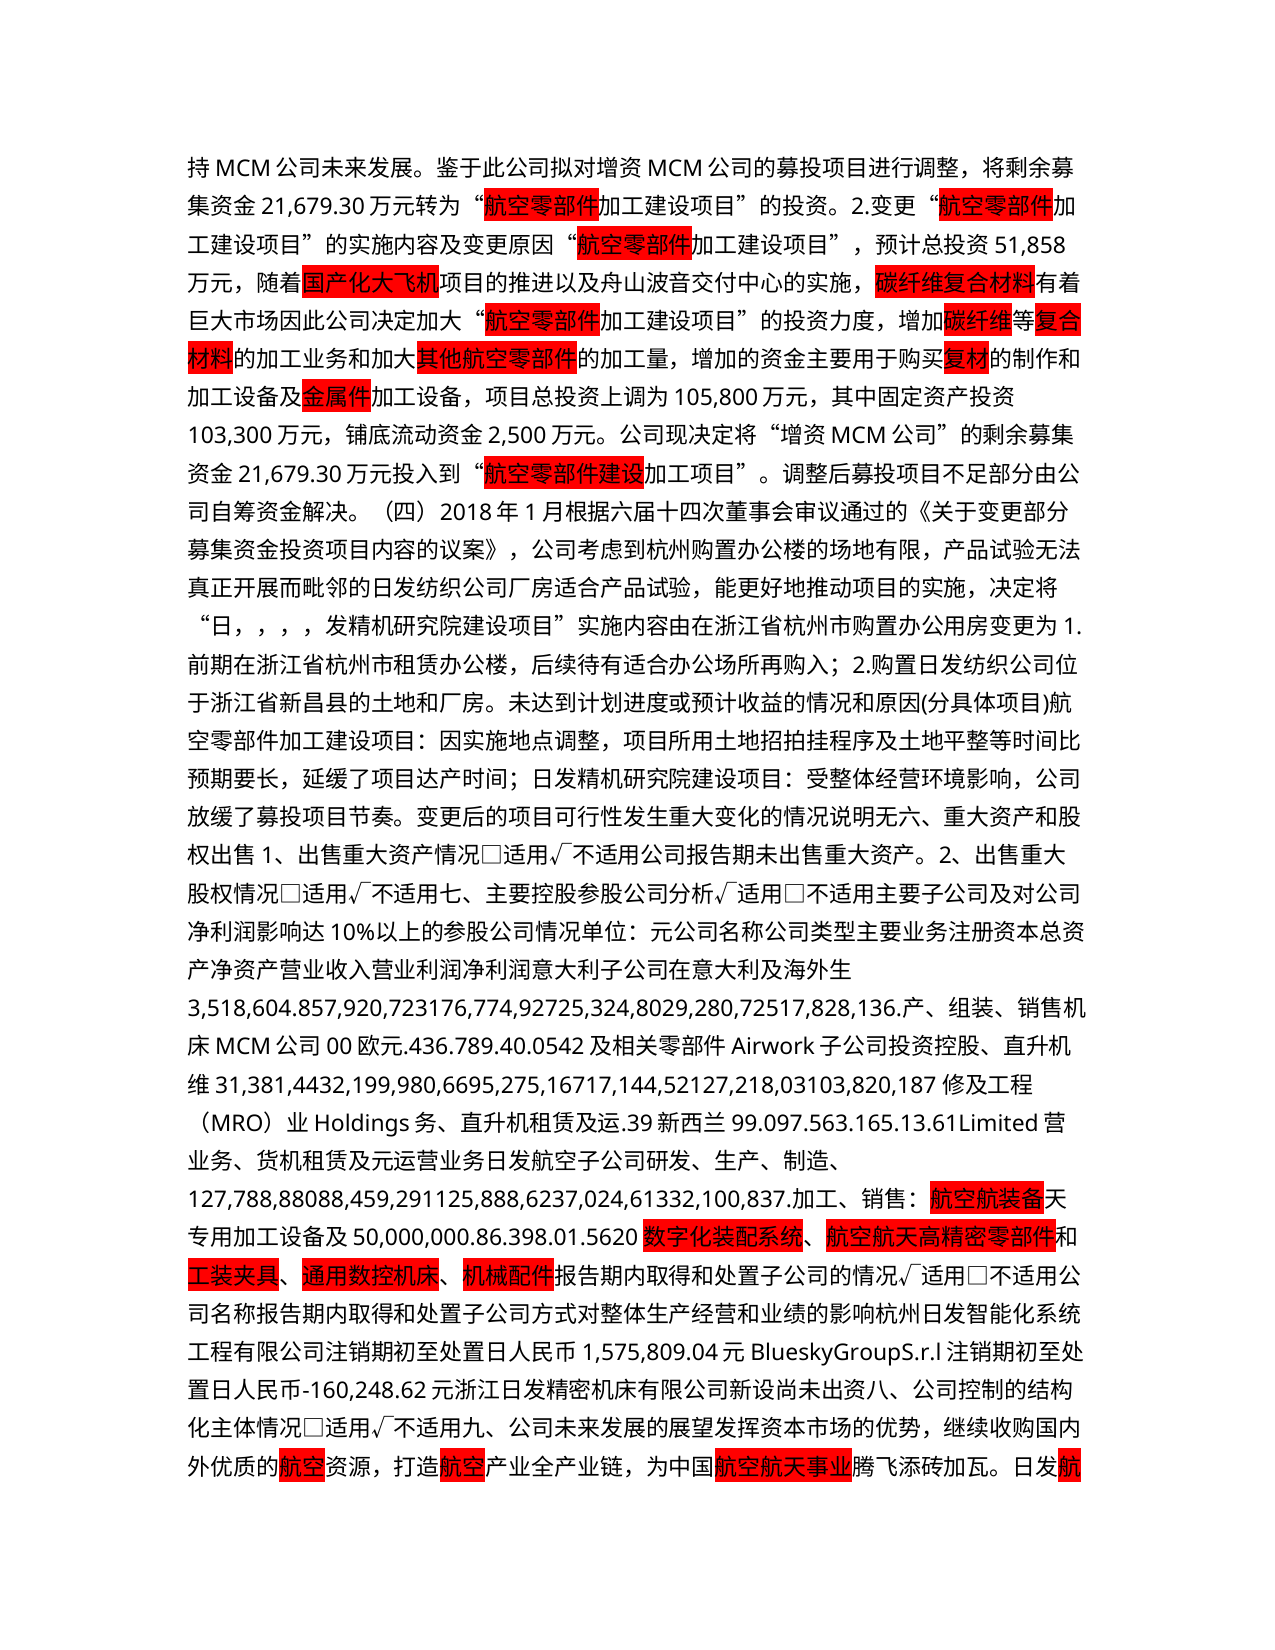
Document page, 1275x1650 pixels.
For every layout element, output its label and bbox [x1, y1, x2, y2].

text [187, 150, 1087, 1482]
